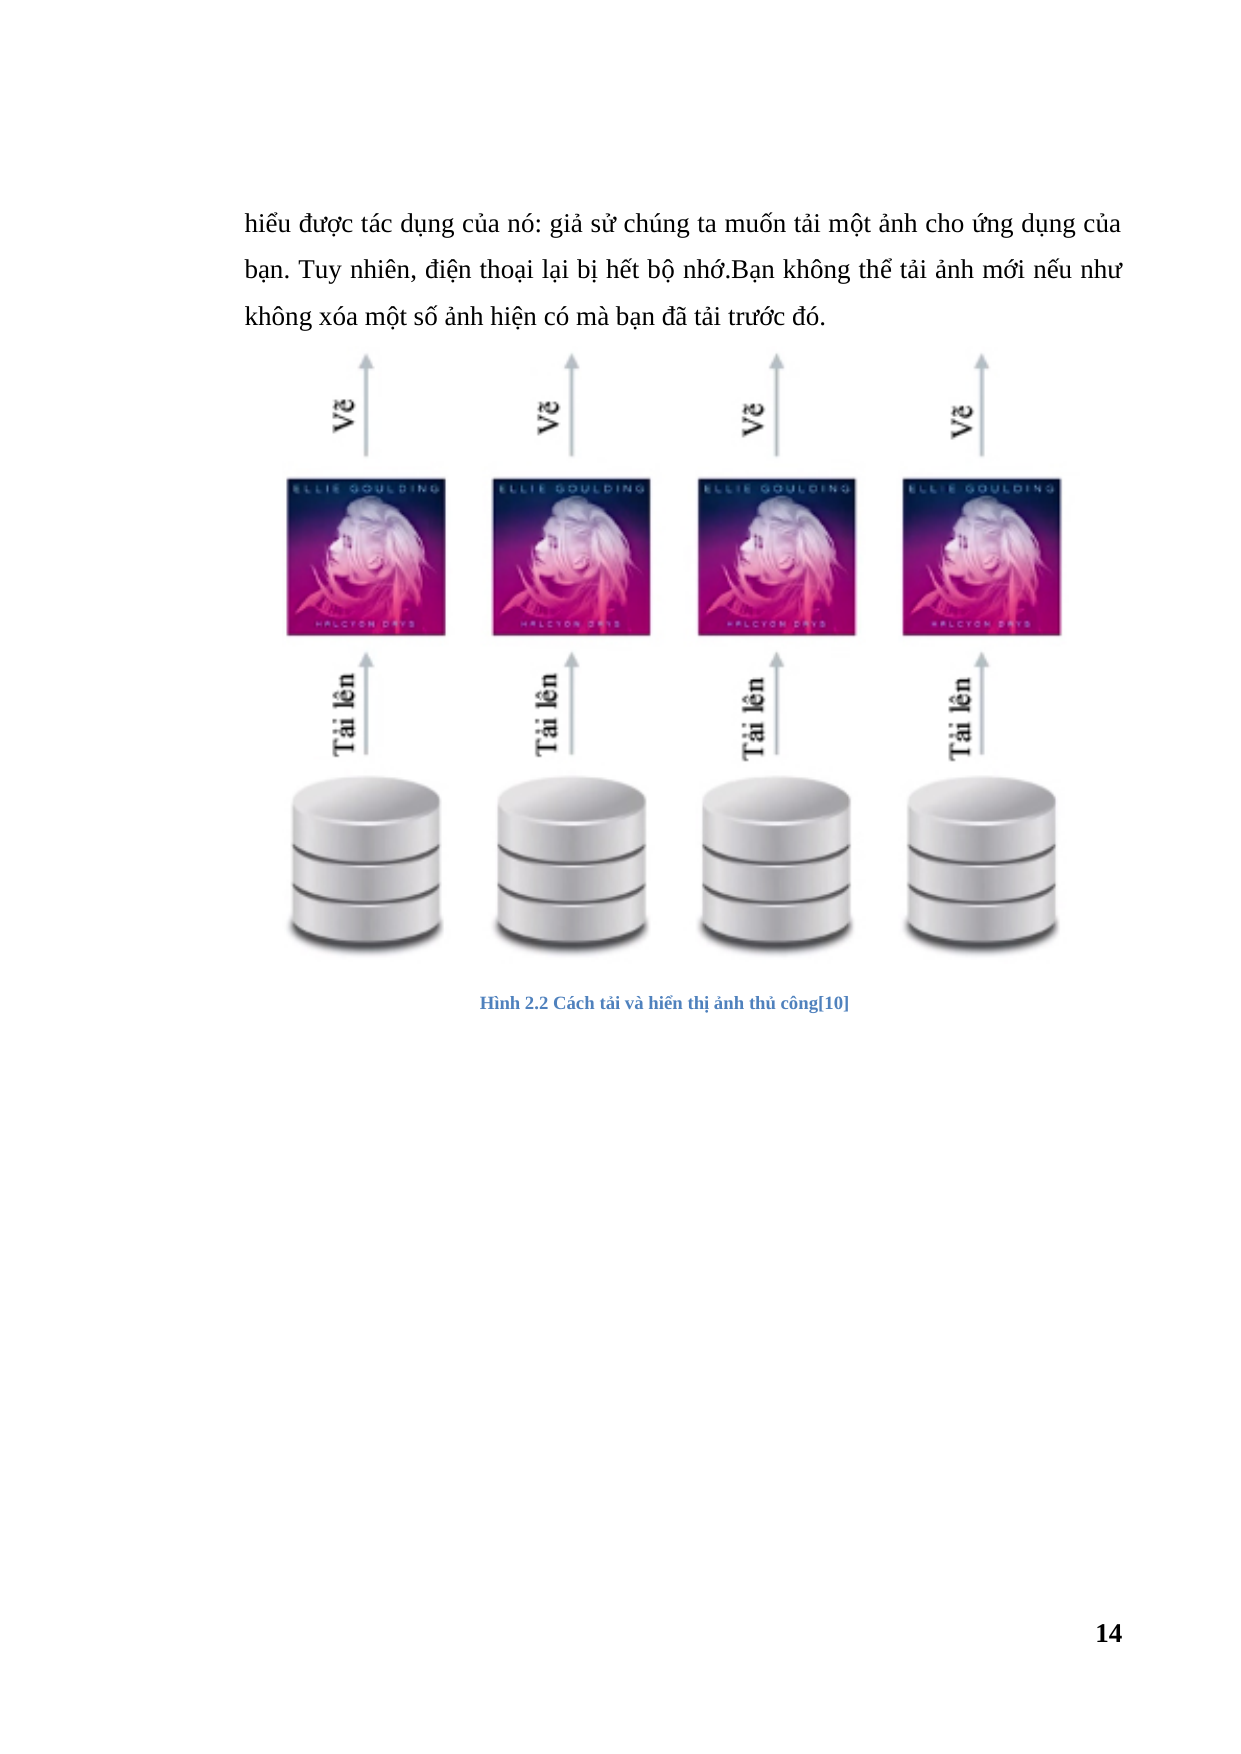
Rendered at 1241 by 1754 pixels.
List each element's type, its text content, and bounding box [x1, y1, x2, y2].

text Hình 2.2 Cách tải và hiển thị ảnh thủ công[10] [207, 992, 1122, 1013]
picture [281, 346, 1081, 964]
